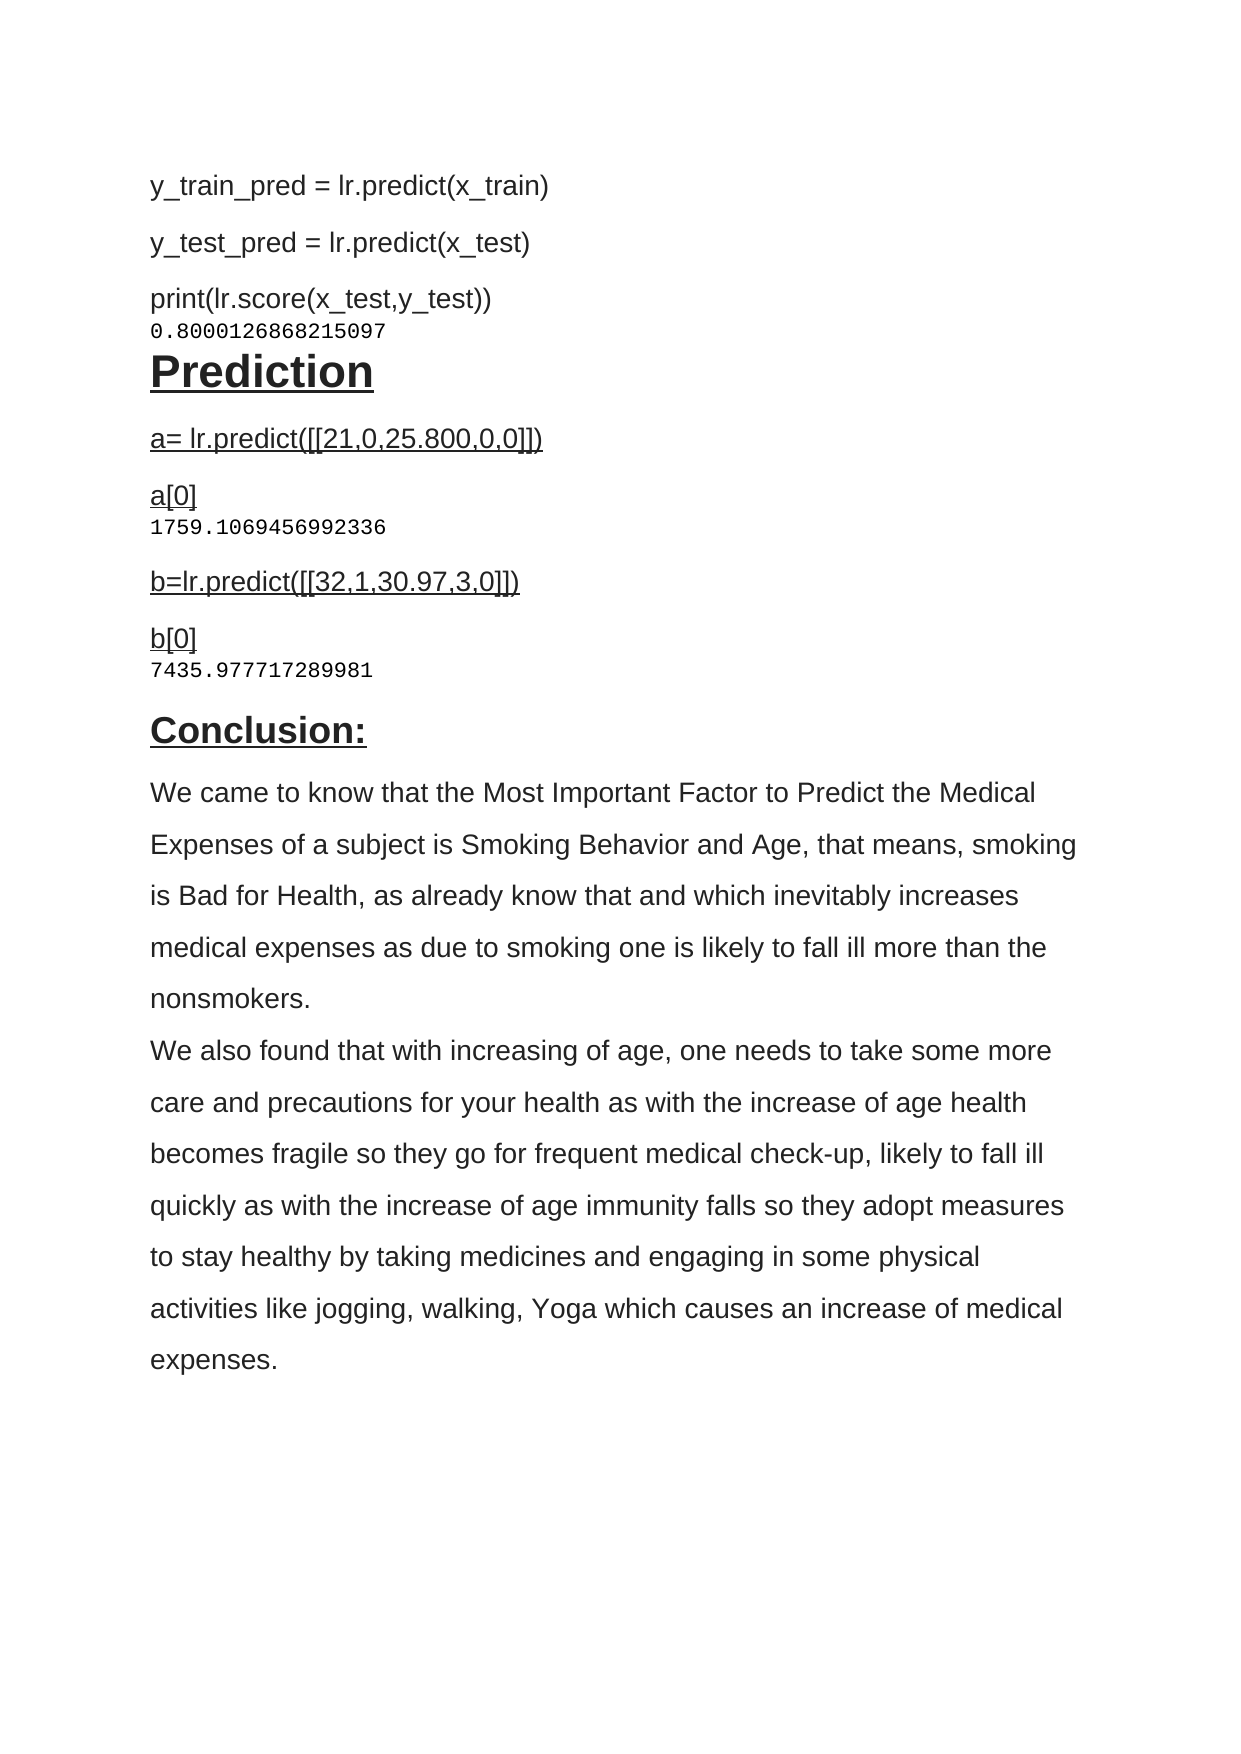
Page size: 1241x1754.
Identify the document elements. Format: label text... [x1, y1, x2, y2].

text y_train_pred = lr.predict(x_train) [150, 150, 1090, 202]
text a= lr.predict([[21,0,25.800,0,0]]) [150, 403, 1090, 454]
text 0.8000126868215097 [150, 320, 1090, 345]
text 7435.977717289981 [150, 659, 1090, 684]
text a[0] [150, 459, 1090, 511]
text We came to know that the Most Important Factor to Predict the Medical Expenses of a subject is Smoking Behavior and Age, that means, smoking is Bad for Health, as already know that and which inevitably increases medical expenses as due to smoking one is likely to fall ill more than the nonsmokers. We also found that with increasing of age, one needs to take some more care and precautions for your health as with the increase of age health becomes fragile so they go for frequent medical check-up, likely to fall ill quickly as with the increase of age immunity falls so they adopt measures to stay healthy by taking medicines and engaging in some physical activities like jogging, walking, Yoga which causes an increase of medical expenses. [150, 757, 1090, 1376]
text 1759.1069456992336 [150, 516, 1090, 541]
text y_test_pred = lr.predict(x_test) [150, 207, 1090, 258]
text Prediction [150, 345, 1090, 397]
subtitle Conclusion: [150, 709, 1090, 752]
text b[0] [150, 602, 1090, 654]
text print(lr.score(x_test,y_test)) [150, 263, 1090, 315]
text b=lr.predict([[32,1,30.97,3,0]]) [150, 546, 1090, 597]
